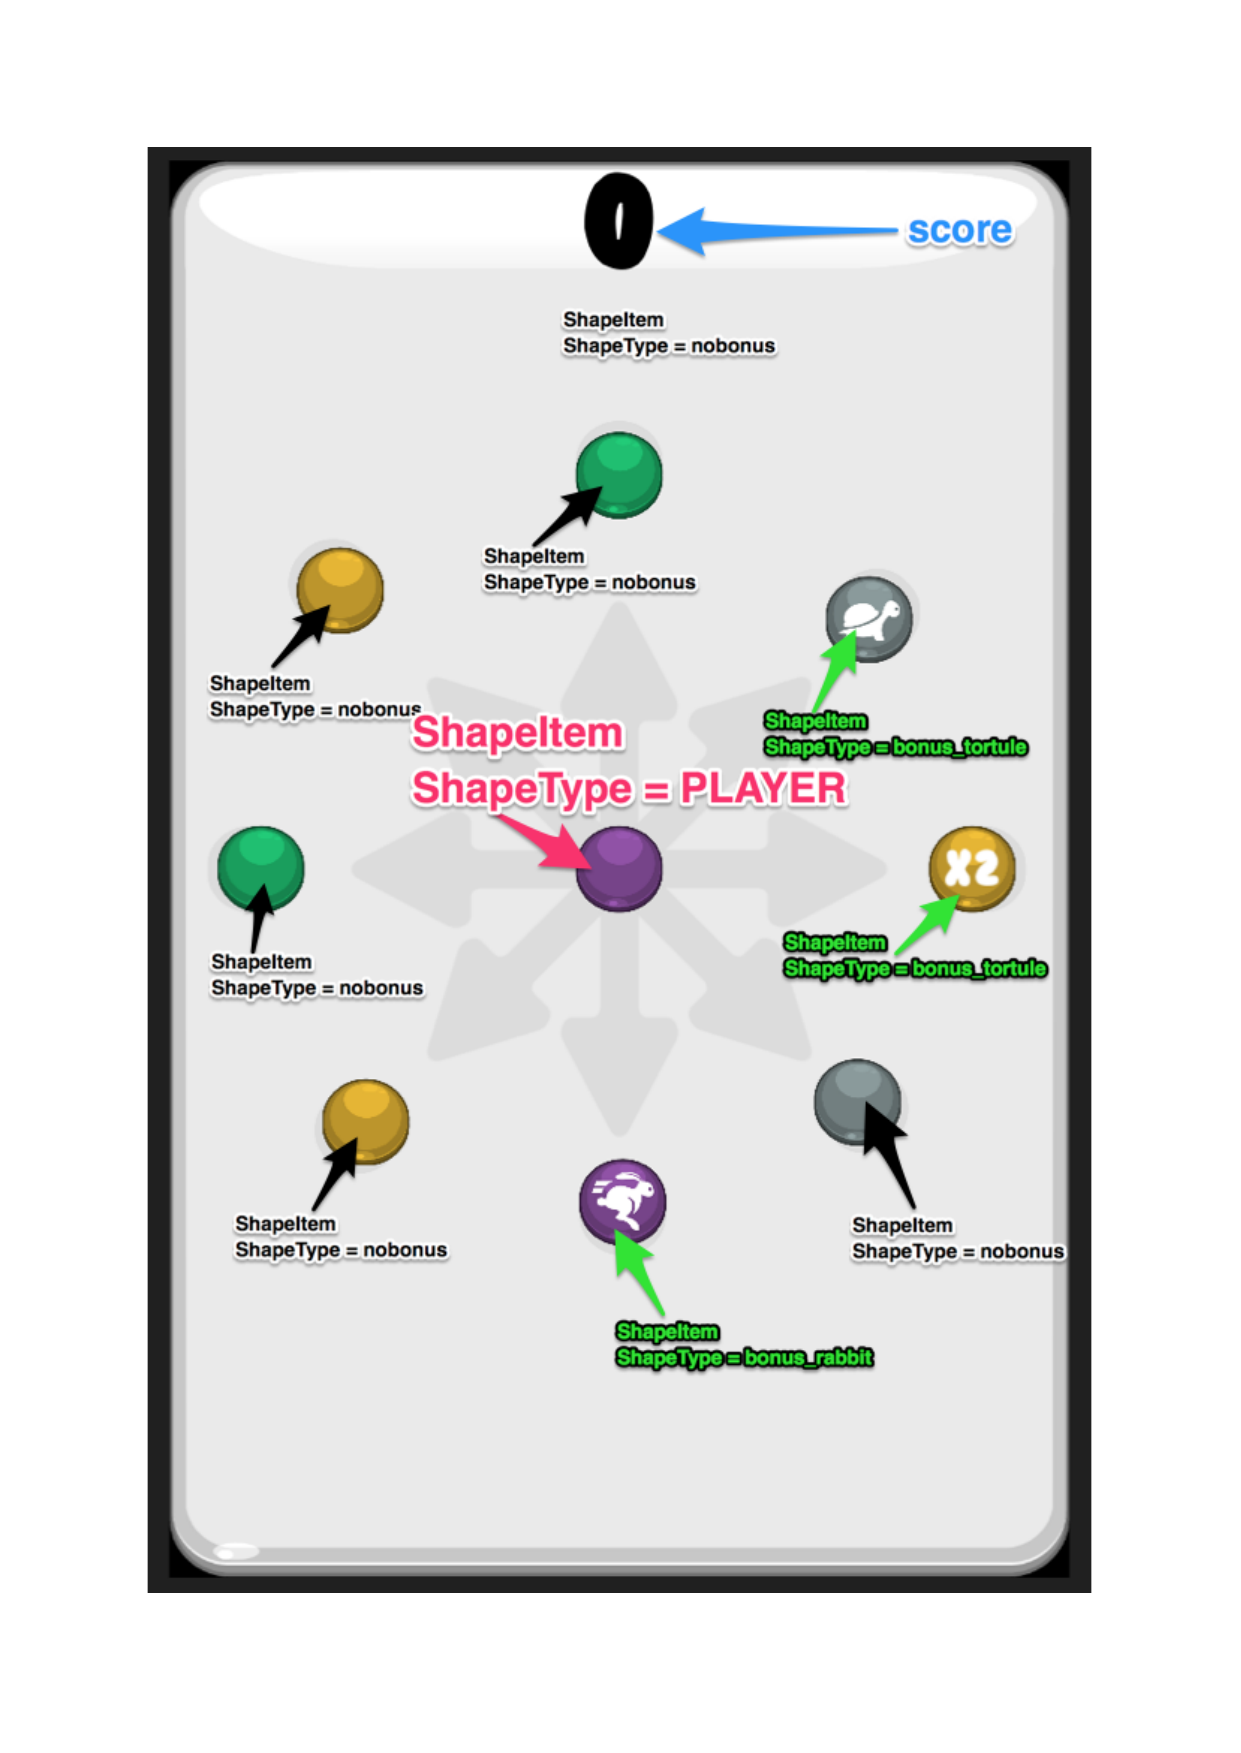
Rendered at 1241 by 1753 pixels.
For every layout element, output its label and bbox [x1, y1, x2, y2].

picture [147, 147, 1092, 1593]
